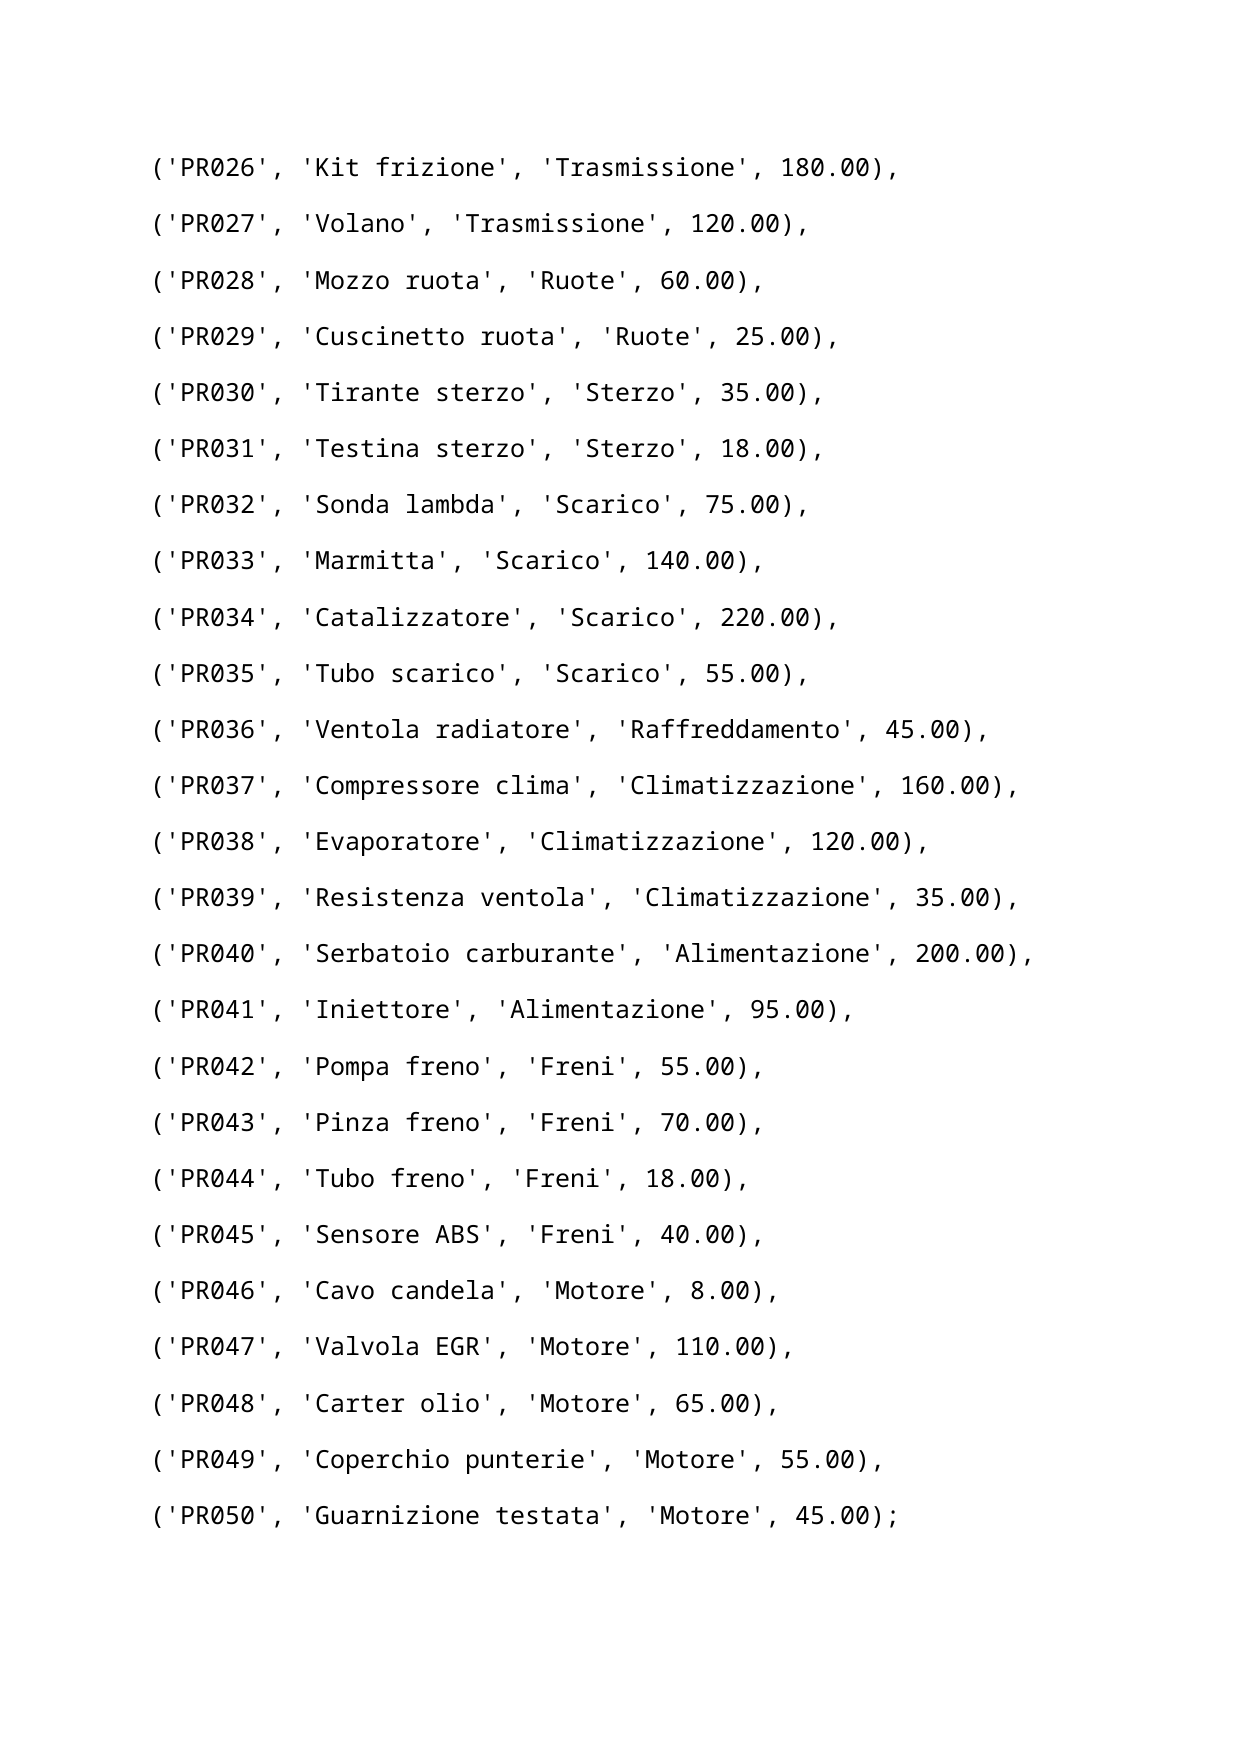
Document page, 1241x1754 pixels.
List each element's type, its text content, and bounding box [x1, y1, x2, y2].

text ('PR042', 'Pompa freno', 'Freni', 55.00), [150, 1048, 1090, 1082]
text ('PR043', 'Pinza freno', 'Freni', 70.00), [150, 1104, 1090, 1138]
text ('PR038', 'Evaporatore', 'Climatizzazione', 120.00), [150, 824, 1090, 858]
text ('PR039', 'Resistenza ventola', 'Climatizzazione', 35.00), [150, 880, 1090, 914]
text ('PR046', 'Cavo candela', 'Motore', 8.00), [150, 1273, 1090, 1307]
text ('PR030', 'Tirante sterzo', 'Sterzo', 35.00), [150, 374, 1090, 409]
text ('PR034', 'Catalizzatore', 'Scarico', 220.00), [150, 599, 1090, 633]
text ('PR035', 'Tubo scarico', 'Scarico', 55.00), [150, 655, 1090, 689]
text ('PR032', 'Sonda lambda', 'Scarico', 75.00), [150, 487, 1090, 521]
text ('PR037', 'Compressore clima', 'Climatizzazione', 160.00), [150, 768, 1090, 802]
text ('PR048', 'Carter olio', 'Motore', 65.00), [150, 1385, 1090, 1419]
text ('PR028', 'Mozzo ruota', 'Ruote', 60.00), [150, 262, 1090, 296]
text ('PR029', 'Cuscinetto ruota', 'Ruote', 25.00), [150, 318, 1090, 352]
text ('PR036', 'Ventola radiatore', 'Raffreddamento', 45.00), [150, 711, 1090, 746]
text ('PR040', 'Serbatoio carburante', 'Alimentazione', 200.00), [150, 936, 1090, 970]
text ('PR050', 'Guarnizione testata', 'Motore', 45.00); [150, 1497, 1090, 1532]
text ('PR047', 'Valvola EGR', 'Motore', 110.00), [150, 1329, 1090, 1363]
text ('PR044', 'Tubo freno', 'Freni', 18.00), [150, 1161, 1090, 1195]
text ('PR041', 'Iniettore', 'Alimentazione', 95.00), [150, 992, 1090, 1026]
text ('PR049', 'Coperchio punterie', 'Motore', 55.00), [150, 1441, 1090, 1475]
text ('PR027', 'Volano', 'Trasmissione', 120.00), [150, 206, 1090, 240]
text ('PR045', 'Sensore ABS', 'Freni', 40.00), [150, 1217, 1090, 1251]
text ('PR033', 'Marmitta', 'Scarico', 140.00), [150, 543, 1090, 577]
text ('PR026', 'Kit frizione', 'Trasmissione', 180.00), [150, 150, 1090, 184]
text ('PR031', 'Testina sterzo', 'Sterzo', 18.00), [150, 431, 1090, 465]
